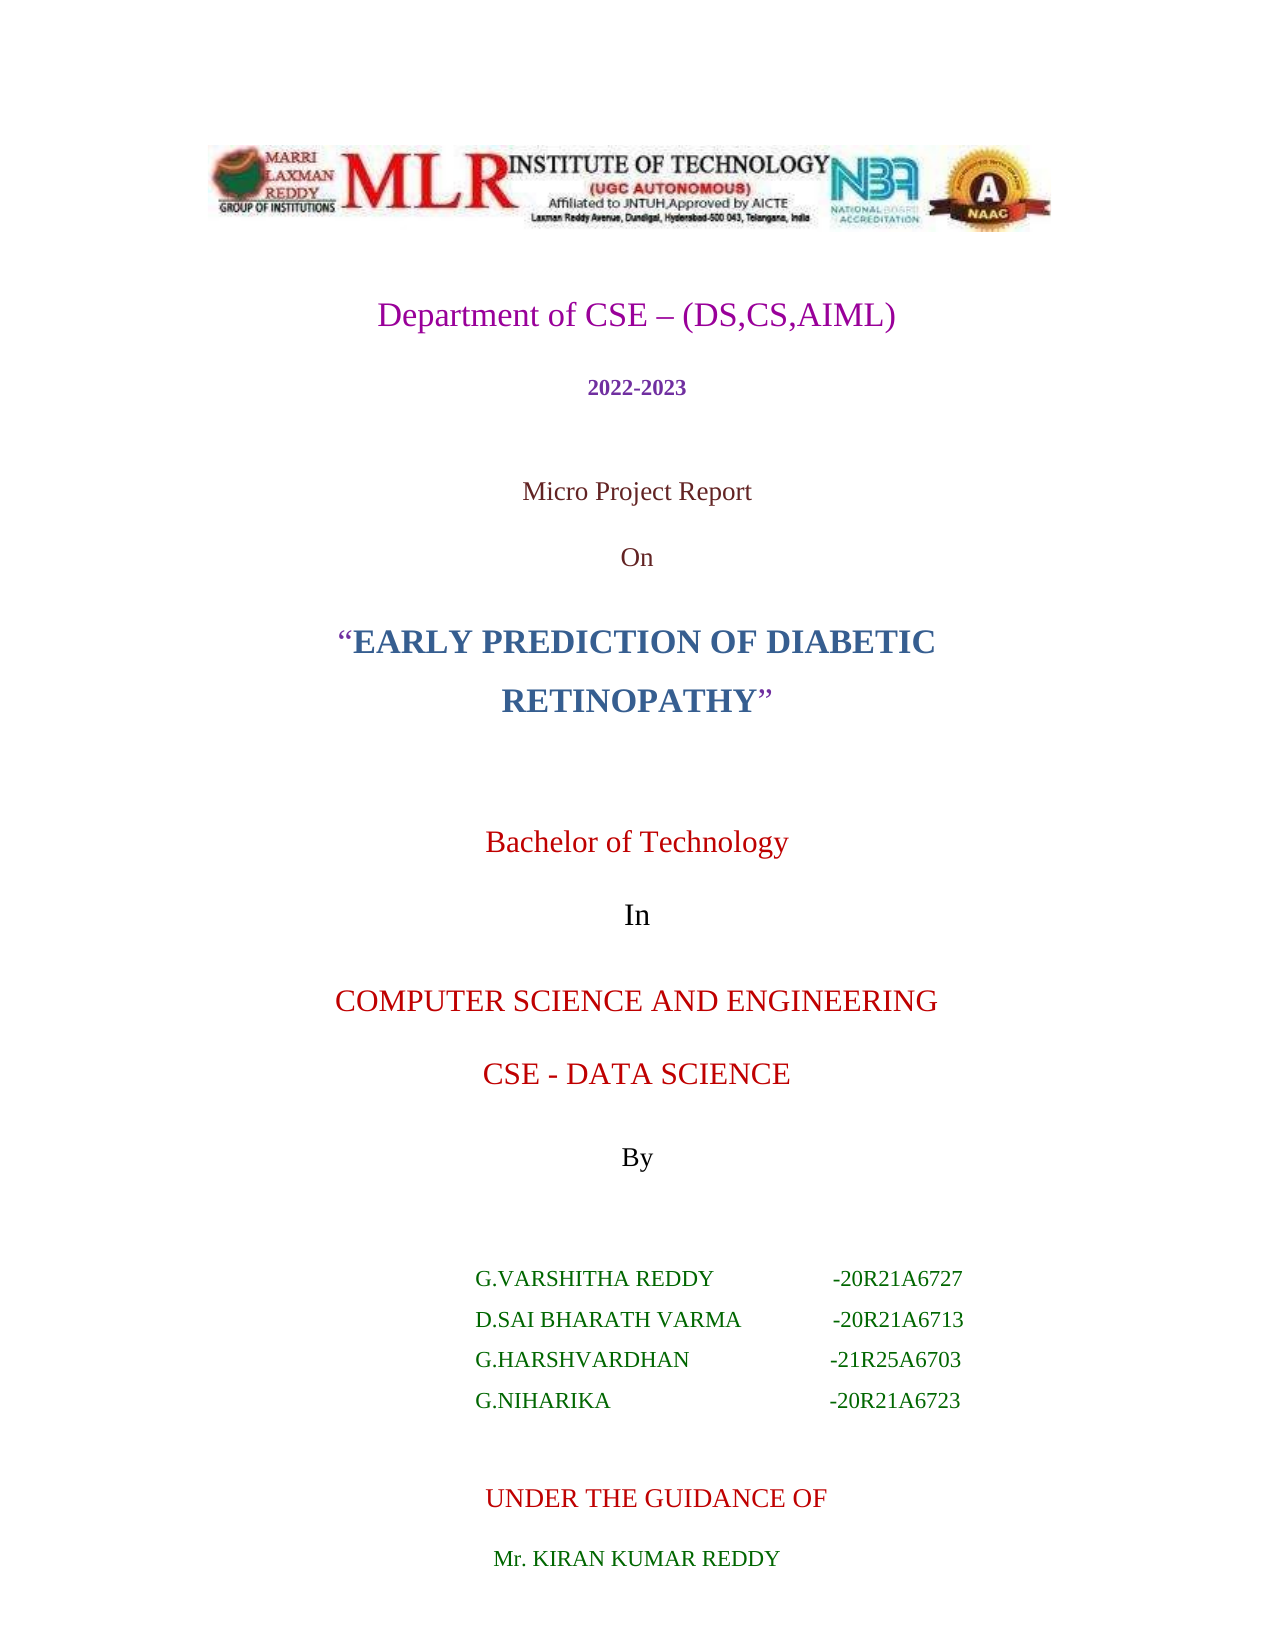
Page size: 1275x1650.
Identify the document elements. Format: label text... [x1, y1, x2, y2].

text “EARLY PREDICTION OF DIABETIC RETINOPATHY” [304, 621, 969, 719]
text G.HARSHVARDHAN -21R25A6703 [475, 1347, 1192, 1372]
text Mr. KIRAN KUMAR REDDY [304, 1545, 969, 1571]
text G.NIHARIKA -20R21A6723 [475, 1387, 1192, 1413]
text Department of CSE – (DS,CS,AIML) [304, 294, 969, 333]
text 2022-2023 [304, 374, 969, 401]
text COMPUTER SCIENCE AND ENGINEERING CSE - DATA SCIENCE [304, 982, 969, 1092]
picture [207, 145, 1052, 232]
text G.VARSHITHA REDDY -20R21A6727 D.SAI BHARATH VARMA -20R21A6713 [475, 1265, 968, 1332]
text UNDER THE GUIDANCE OF [121, 1482, 1192, 1513]
text By [304, 1141, 970, 1172]
text Micro Project Report On [520, 475, 753, 573]
text Bachelor of Technology In [485, 823, 789, 933]
